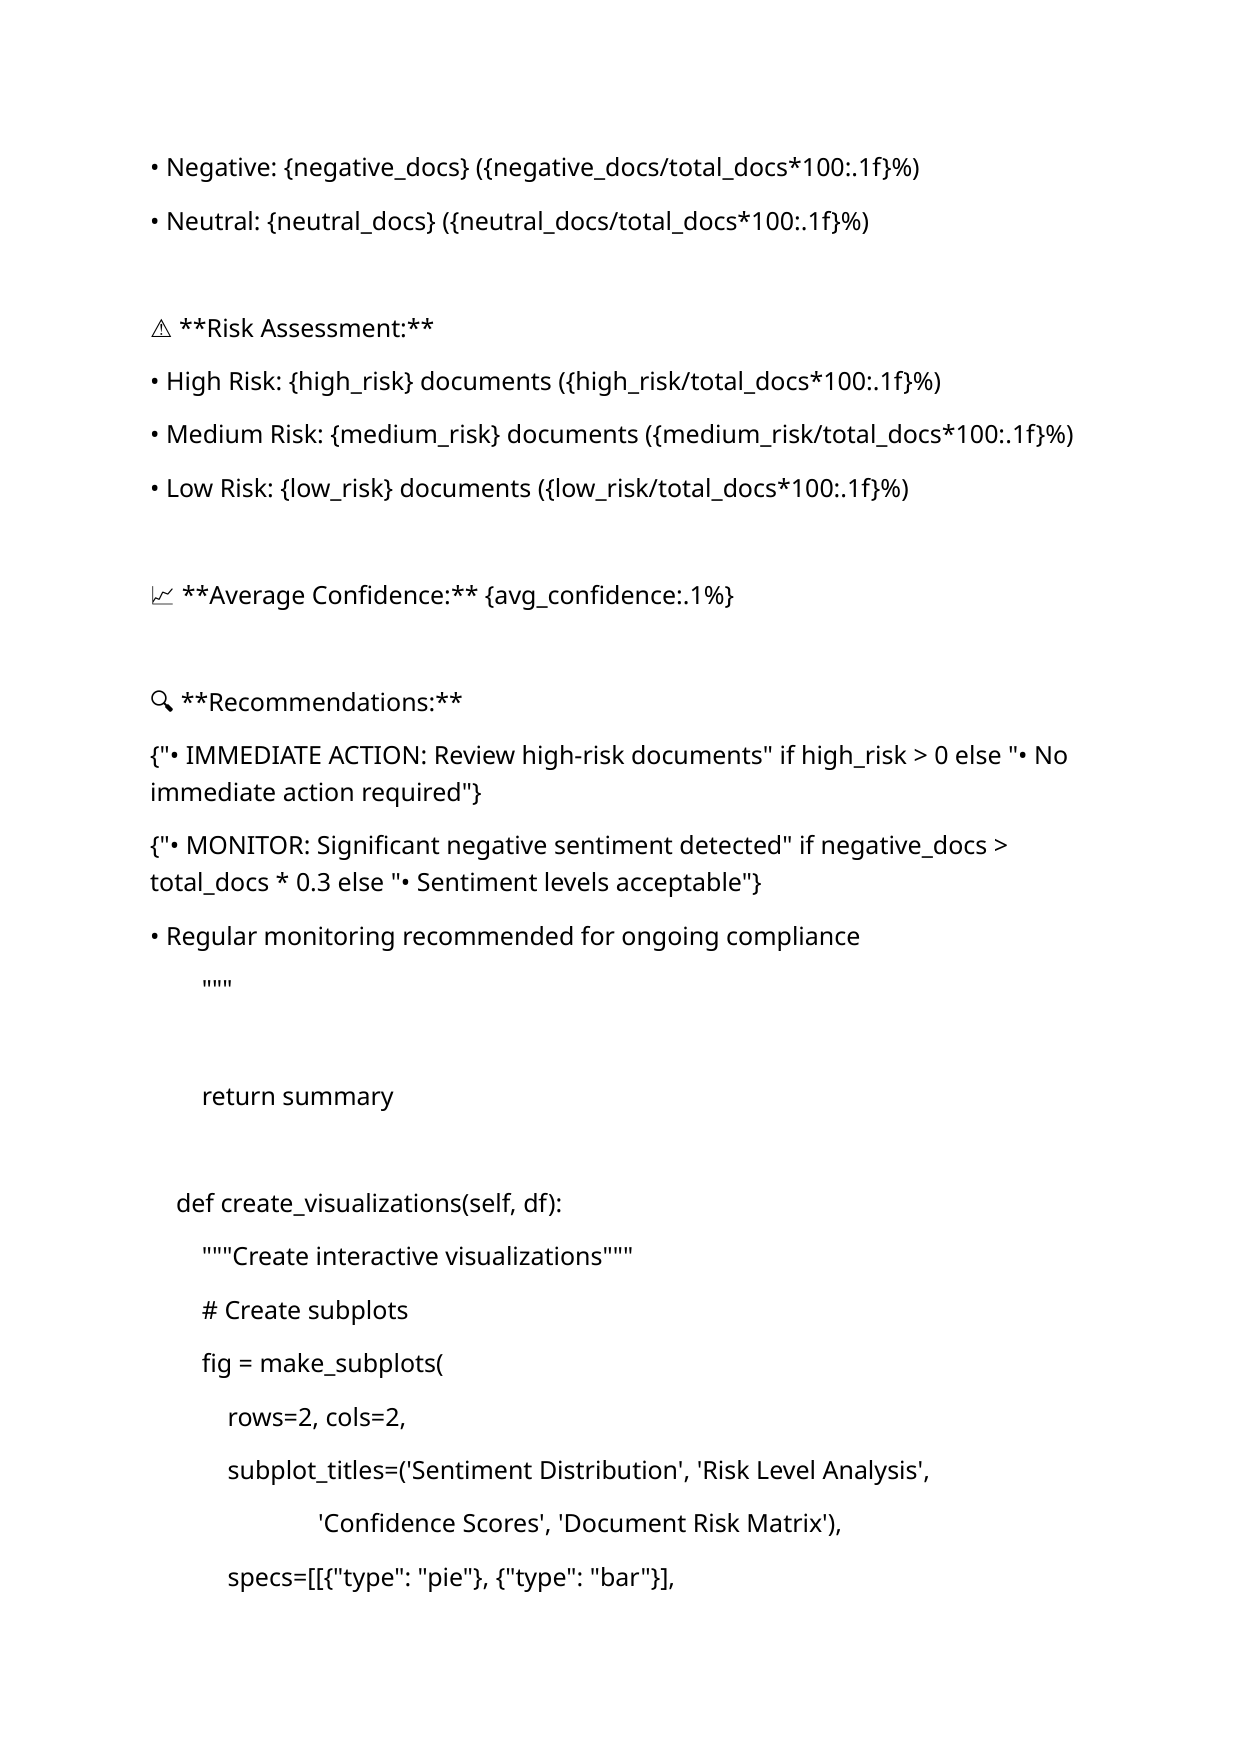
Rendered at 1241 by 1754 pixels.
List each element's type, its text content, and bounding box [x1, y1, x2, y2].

text 🔍 **Recommendations:** [150, 684, 1090, 718]
text fig = make_subplots( [150, 1346, 1090, 1380]
text • Medium Risk: {medium_risk} documents ({medium_risk/total_docs*100:.1f}%) [150, 417, 1090, 451]
text def create_visualizations(self, df): [150, 1185, 1090, 1219]
text • High Risk: {high_risk} documents ({high_risk/total_docs*100:.1f}%) [150, 364, 1090, 398]
text ⚠️ **Risk Assessment:** [150, 310, 1090, 344]
text 📈 **Average Confidence:** {avg_confidence:.1%} [150, 577, 1090, 612]
text {"• IMMEDIATE ACTION: Review high-risk documents" if high_risk > 0 else "• No immediate action required"} [150, 738, 1090, 809]
text • Negative: {negative_docs} ({negative_docs/total_docs*100:.1f}%) [150, 150, 1090, 184]
text rows=2, cols=2, [150, 1399, 1090, 1433]
text # Create subplots [150, 1292, 1090, 1326]
text • Regular monitoring recommended for ongoing compliance [150, 918, 1090, 952]
text • Neutral: {neutral_docs} ({neutral_docs/total_docs*100:.1f}%) [150, 203, 1090, 237]
text return summary [150, 1078, 1090, 1113]
text 'Confidence Scores', 'Document Risk Matrix'), [150, 1506, 1090, 1540]
text subplot_titles=('Sentiment Distribution', 'Risk Level Analysis', [150, 1453, 1090, 1487]
text """ [150, 972, 1090, 1006]
text {"• MONITOR: Significant negative sentiment detected" if negative_docs > total_docs * 0.3 else "• Sentiment levels acceptable"} [150, 828, 1090, 899]
text specs=[[{"type": "pie"}, {"type": "bar"}], [150, 1559, 1090, 1593]
text """Create interactive visualizations""" [150, 1239, 1090, 1273]
text • Low Risk: {low_risk} documents ({low_risk/total_docs*100:.1f}%) [150, 471, 1090, 505]
